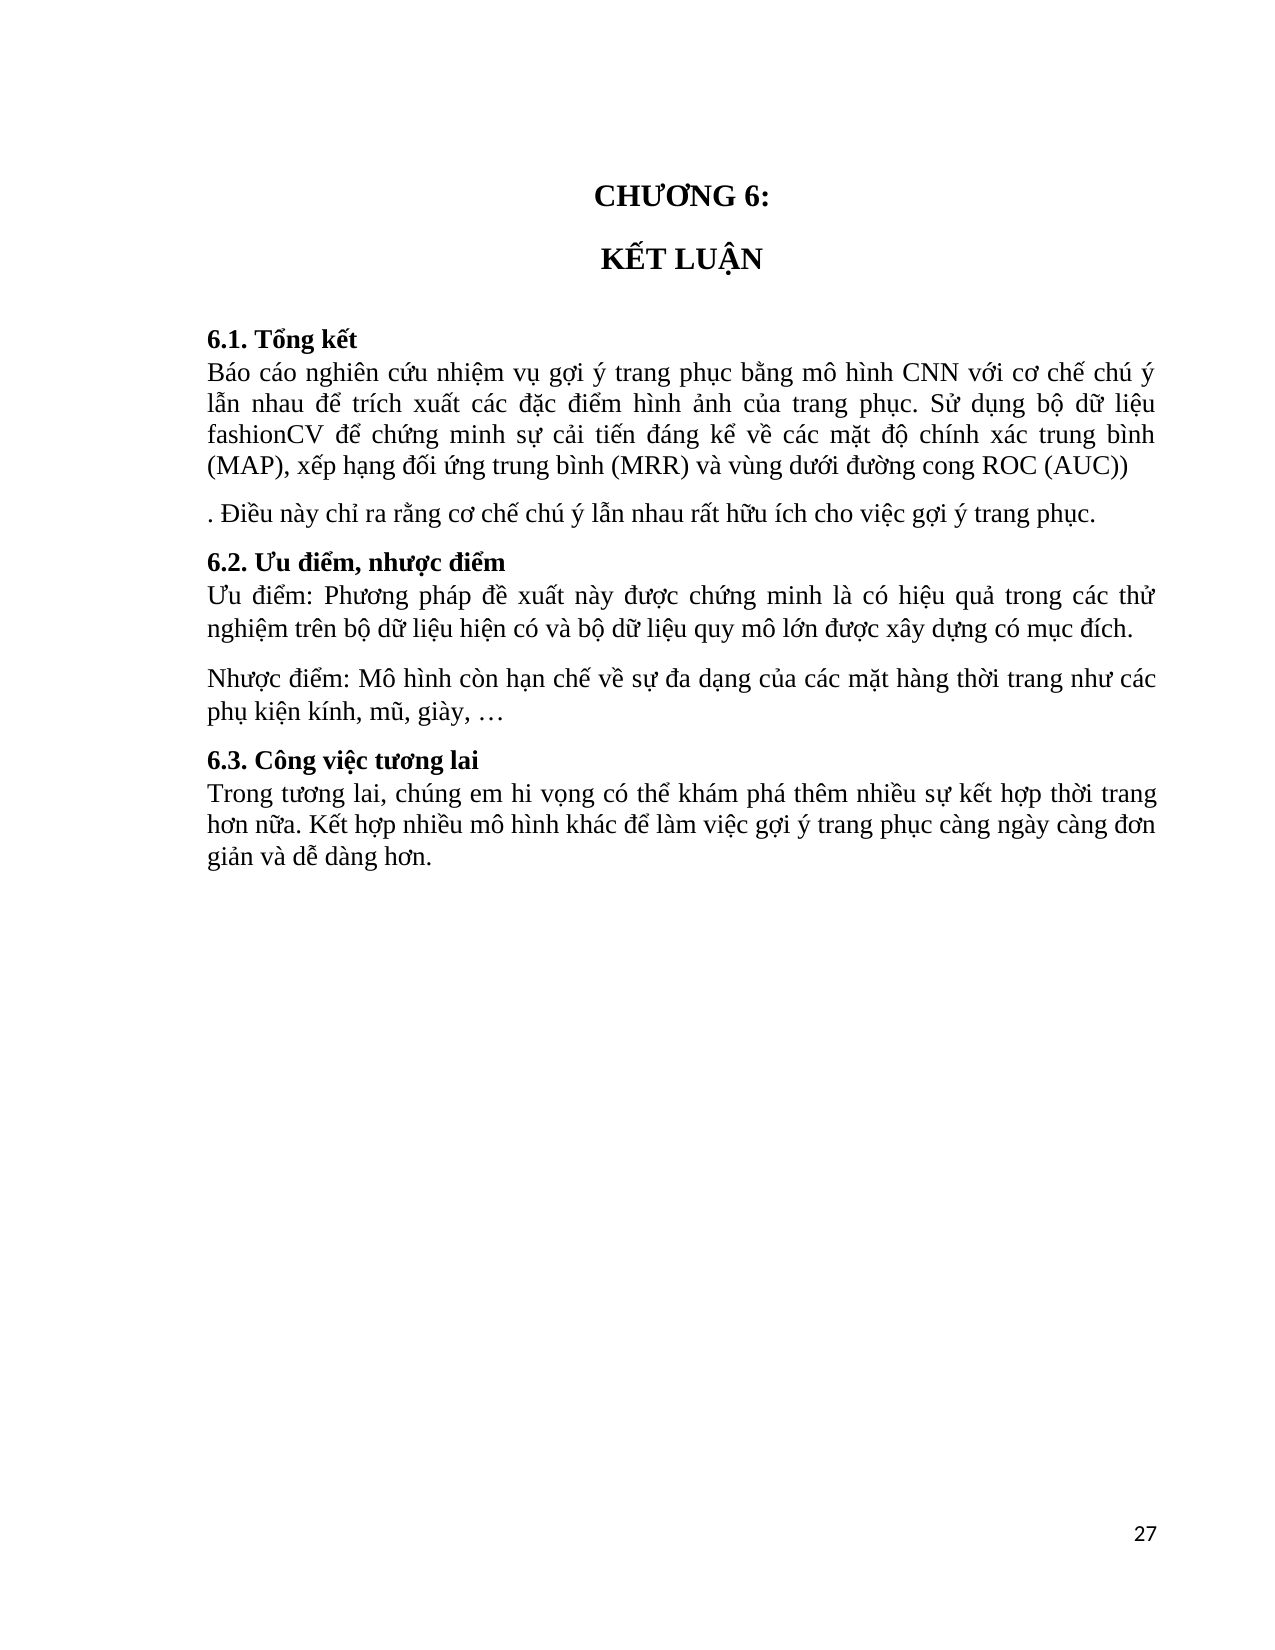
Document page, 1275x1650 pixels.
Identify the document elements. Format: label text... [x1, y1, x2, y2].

subtitle KẾT LUẬN [207, 240, 1157, 276]
text Báo cáo nghiên cứu nhiệm vụ gợi ý trang phục bằng mô hình CNN với cơ chế chú ý lẫn nhau để trích xuất các đặc điểm hình ảnh của trang phục. Sử dụng bộ dữ liệu fashionCV để chứng minh sự cải tiến đáng kể về các mặt độ chính xác trung bình (MAP), xếp hạng đối ứng trung bình (MRR) và vùng dưới đường cong ROC (AUC)) [207, 356, 1157, 480]
text Trong tương lai, chúng em hi vọng có thể khám phá thêm nhiều sự kết hợp thời trang hơn nữa. Kết hợp nhiều mô hình khác để làm việc gợi ý trang phục càng ngày càng đơn giản và dễ dàng hơn. [207, 777, 1157, 871]
text Ưu điểm: Phương pháp đề xuất này được chứng minh là có hiệu quả trong các thử nghiệm trên bộ dữ liệu hiện có và bộ dữ liệu quy mô lớn được xây dựng có mục đích. [207, 579, 1157, 643]
text Nhược điểm: Mô hình còn hạn chế về sự đa dạng của các mặt hàng thời trang như các phụ kiện kính, mũ, giày, … [207, 662, 1157, 726]
subtitle 6.1. Tổng kết [207, 323, 1157, 354]
text . Điều này chỉ ra rằng cơ chế chú ý lẫn nhau rất hữu ích cho việc gợi ý trang phục. [207, 497, 1157, 528]
subtitle 6.3. Công việc tương lai [207, 744, 1157, 776]
subtitle 6.2. Ưu điểm, nhược điểm [207, 547, 1157, 578]
subtitle CHƯƠNG 6: [207, 177, 1157, 213]
